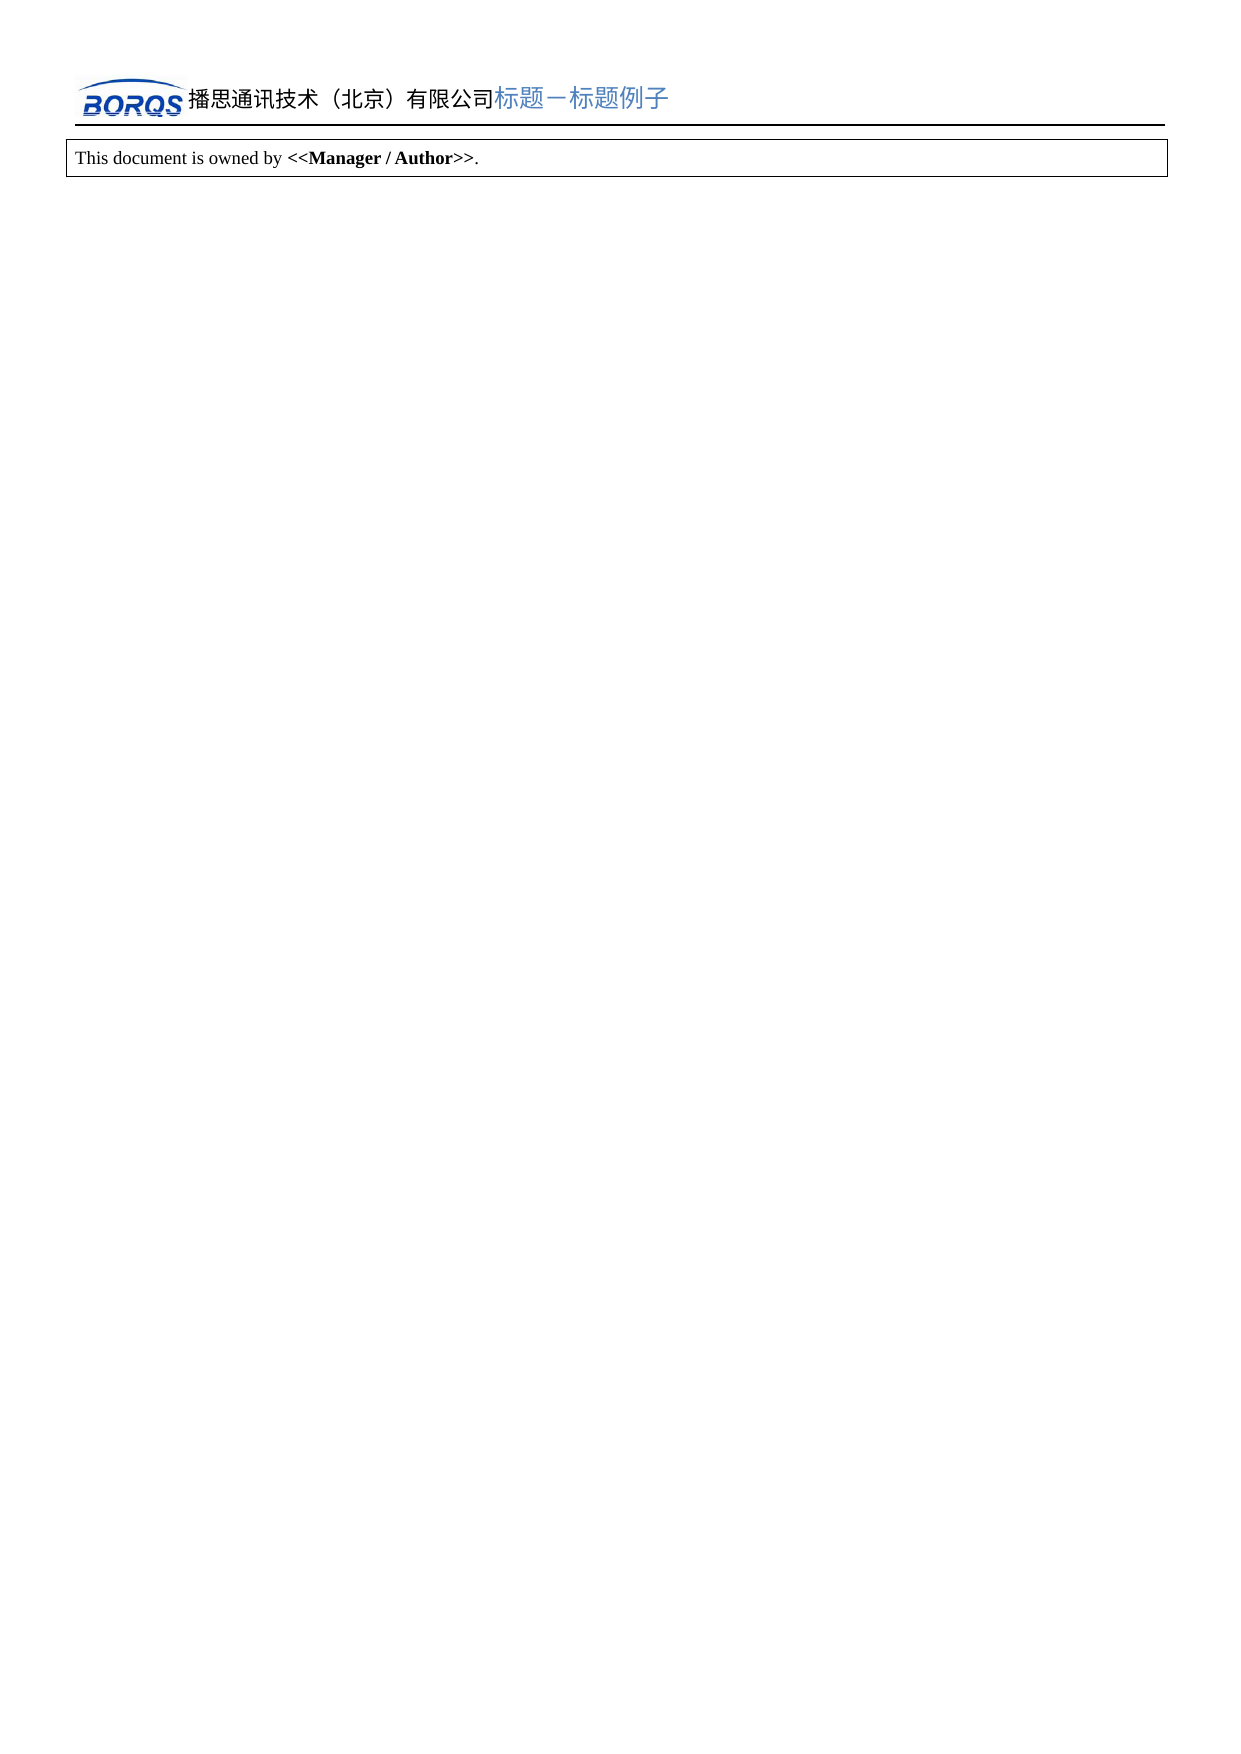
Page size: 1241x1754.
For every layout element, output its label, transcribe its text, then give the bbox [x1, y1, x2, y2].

text This document is owned by <<Manager / Author>>. [67, 140, 1167, 176]
